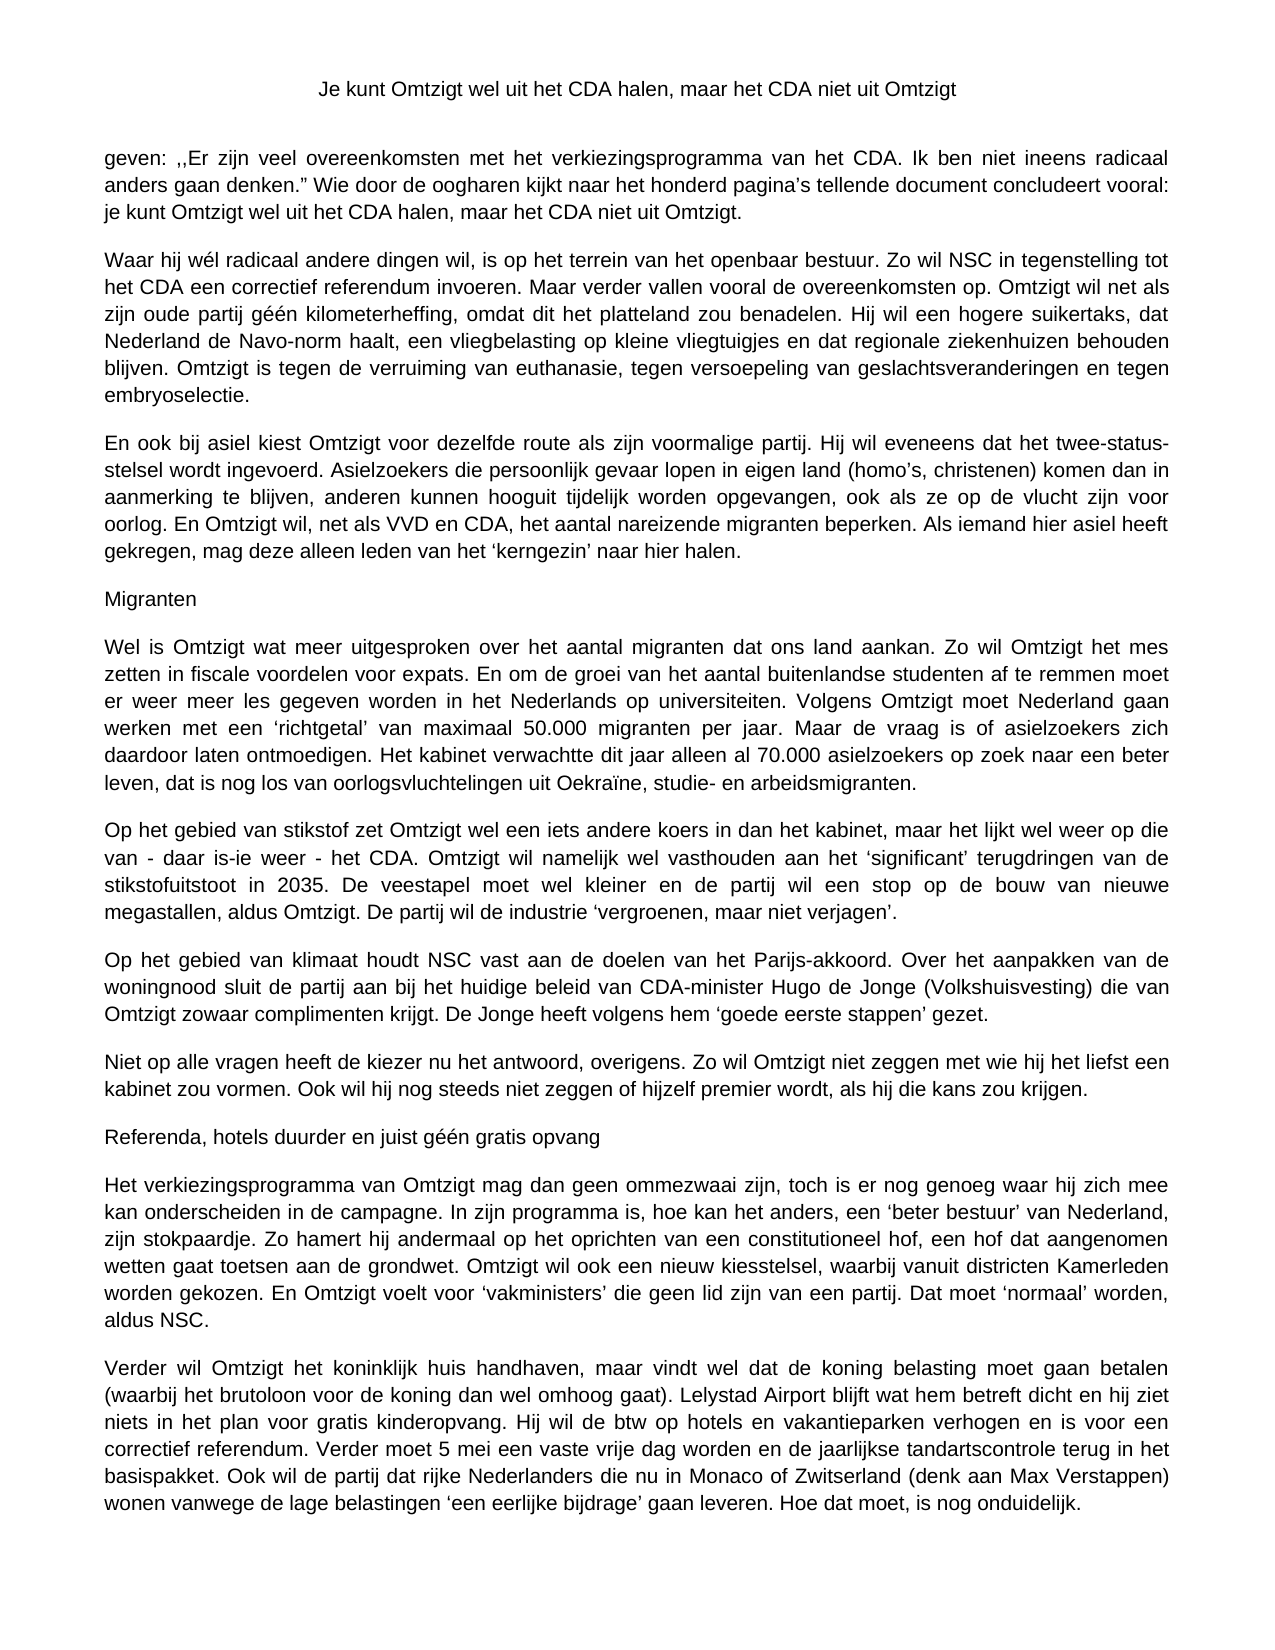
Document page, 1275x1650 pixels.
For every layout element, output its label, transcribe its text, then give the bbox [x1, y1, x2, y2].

text Waar hij wél radicaal andere dingen wil, is op het terrein van het openbaar bestuur. Zo wil NSC in tegenstelling tot het CDA een correctief referendum invoeren. Maar verder vallen vooral de overeenkomsten op. Omtzigt wil net als zijn oude partij géén kilometerheffing, omdat dit het platteland zou benadelen. Hij wil een hogere suikertaks, dat Nederland de Navo-norm haalt, een vliegbelasting op kleine vliegtuigjes en dat regionale ziekenhuizen behouden blijven. Omtzigt is tegen de verruiming van euthanasie, tegen versoepeling van geslachtsveranderingen en tegen embryoselectie. [104, 244, 1171, 407]
text Referenda, hotels duurder en juist géén gratis opvang [104, 1121, 1171, 1148]
text Op het gebied van stikstof zet Omtzigt wel een iets andere koers in dan het kabinet, maar het lijkt wel weer op die van - daar is-ie weer - het CDA. Omtzigt wil namelijk wel vasthouden aan het ‘significant’ terugdringen van de stikstofuitstoot in 2035. De veestapel moet wel kleiner en de partij wil een stop op de bouw van nieuwe megastallen, aldus Omtzigt. De partij wil de industrie ‘vergroenen, maar niet verjagen’. [104, 815, 1171, 923]
text Migranten [104, 584, 1171, 611]
text Op het gebied van klimaat houdt NSC vast aan de doelen van het Parijs-akkoord. Over het aanpakken van de woningnood sluit de partij aan bij het huidige beleid van CDA-minister Hugo de Jonge (Volkshuisvesting) die van Omtzigt zowaar complimenten krijgt. De Jonge heeft volgens hem ‘goede eerste stappen’ gezet. [104, 944, 1171, 1026]
text Het verkiezingsprogramma van Omtzigt mag dan geen ommezwaai zijn, toch is er nog genoeg waar hij zich mee kan onderscheiden in de campagne. In zijn programma is, hoe kan het anders, een ‘beter bestuur’ van Nederland, zijn stokpaardje. Zo hamert hij andermaal op het oprichten van een constitutioneel hof, een hof dat aangenomen wetten gaat toetsen aan de grondwet. Omtzigt wil ook een nieuw kiesstelsel, waarbij vanuit districten Kamerleden worden gekozen. En Omtzigt voelt voor ‘vakministers’ die geen lid zijn van een partij. Dat moet ‘normaal’ worden, aldus NSC. [104, 1169, 1171, 1332]
text En ook bij asiel kiest Omtzigt voor dezelfde route als zijn voormalige partij. Hij wil eveneens dat het twee-status-stelsel wordt ingevoerd. Asielzoekers die persoonlijk gevaar lopen in eigen land (homo’s, christenen) komen dan in aanmerking te blijven, anderen kunnen hooguit tijdelijk worden opgevangen, ook als ze op de vlucht zijn voor oorlog. En Omtzigt wil, net als VVD en CDA, het aantal nareizende migranten beperken. Als iemand hier asiel heeft gekregen, mag deze alleen leden van het ‘kerngezin’ naar hier halen. [104, 428, 1171, 563]
text Wel is Omtzigt wat meer uitgesproken over het aantal migranten dat ons land aankan. Zo wil Omtzigt het mes zetten in fiscale voordelen voor expats. En om de groei van het aantal buitenlandse studenten af te remmen moet er weer meer les gegeven worden in het Nederlands op universiteiten. Volgens Omtzigt moet Nederland gaan werken met een ‘richtgetal’ van maximaal 50.000 migranten per jaar. Maar de vraag is of asielzoekers zich daardoor laten ontmoedigen. Het kabinet verwachtte dit jaar alleen al 70.000 asielzoekers op zoek naar een beter leven, dat is nog los van oorlogsvluchtelingen uit Oekraïne, studie- en arbeidsmigranten. [104, 632, 1171, 794]
text Niet op alle vragen heeft de kiezer nu het antwoord, overigens. Zo wil Omtzigt niet zeggen met wie hij het liefst een kabinet zou vormen. Ook wil hij nog steeds niet zeggen of hijzelf premier wordt, als hij die kans zou krijgen. [104, 1046, 1171, 1101]
text Verder wil Omtzigt het koninklijk huis handhaven, maar vindt wel dat de koning belasting moet gaan betalen (waarbij het brutoloon voor de koning dan wel omhoog gaat). Lelystad Airport blijft wat hem betreft dicht en hij ziet niets in het plan voor gratis kinderopvang. Hij wil de btw op hotels en vakantieparken verhogen en is voor een correctief referendum. Verder moet 5 mei een vaste vrije dag worden en de jaarlijkse tandartscontrole terug in het basispakket. Ook wil de partij dat rijke Nederlanders die nu in Monaco of Zwitserland (denk aan Max Verstappen) wonen vanwege de lage belastingen ‘een eerlijke bijdrage’ gaan leveren. Hoe dat moet, is nog onduidelijk. [104, 1353, 1171, 1515]
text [104, 142, 1171, 223]
